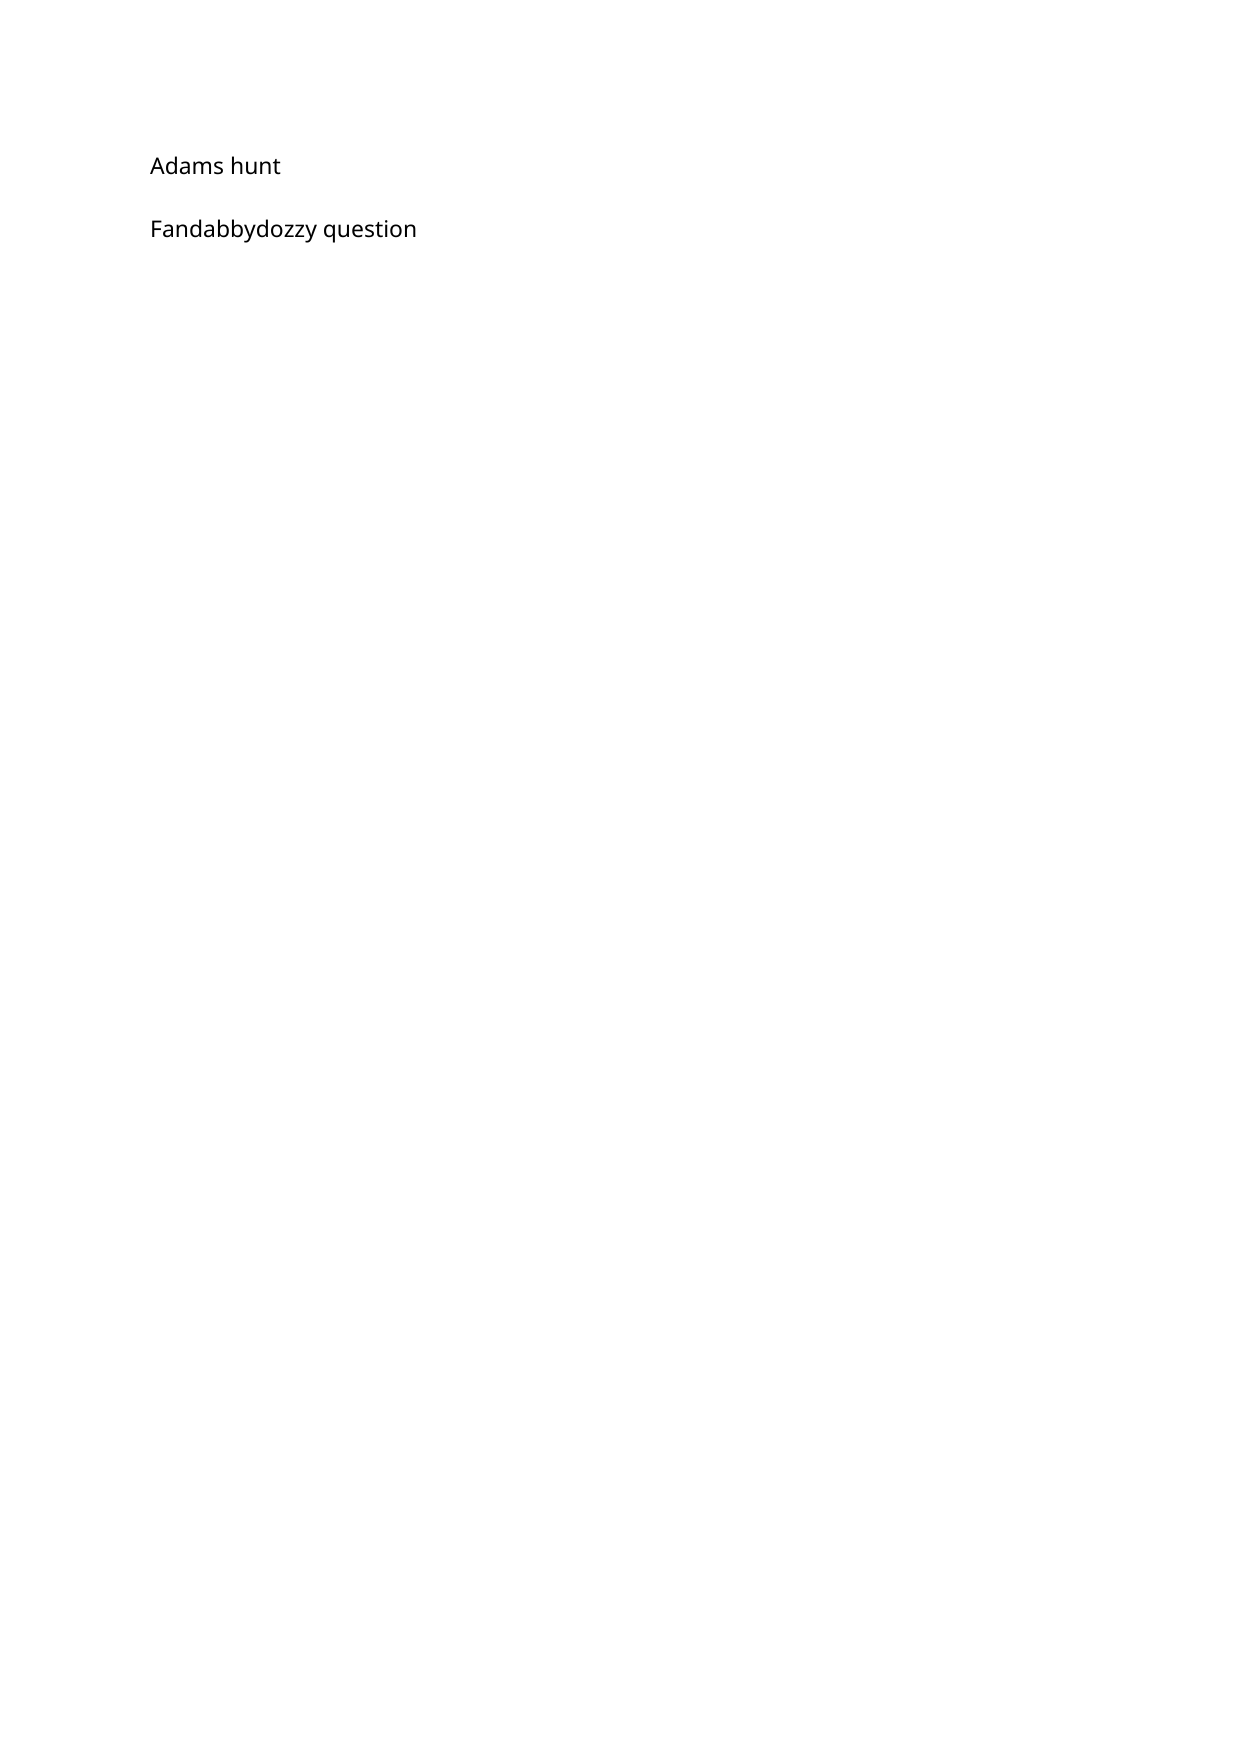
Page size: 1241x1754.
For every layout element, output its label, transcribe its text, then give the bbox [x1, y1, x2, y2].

text Fandabbydozzy question [150, 212, 1090, 244]
text Adams hunt [150, 150, 1090, 181]
